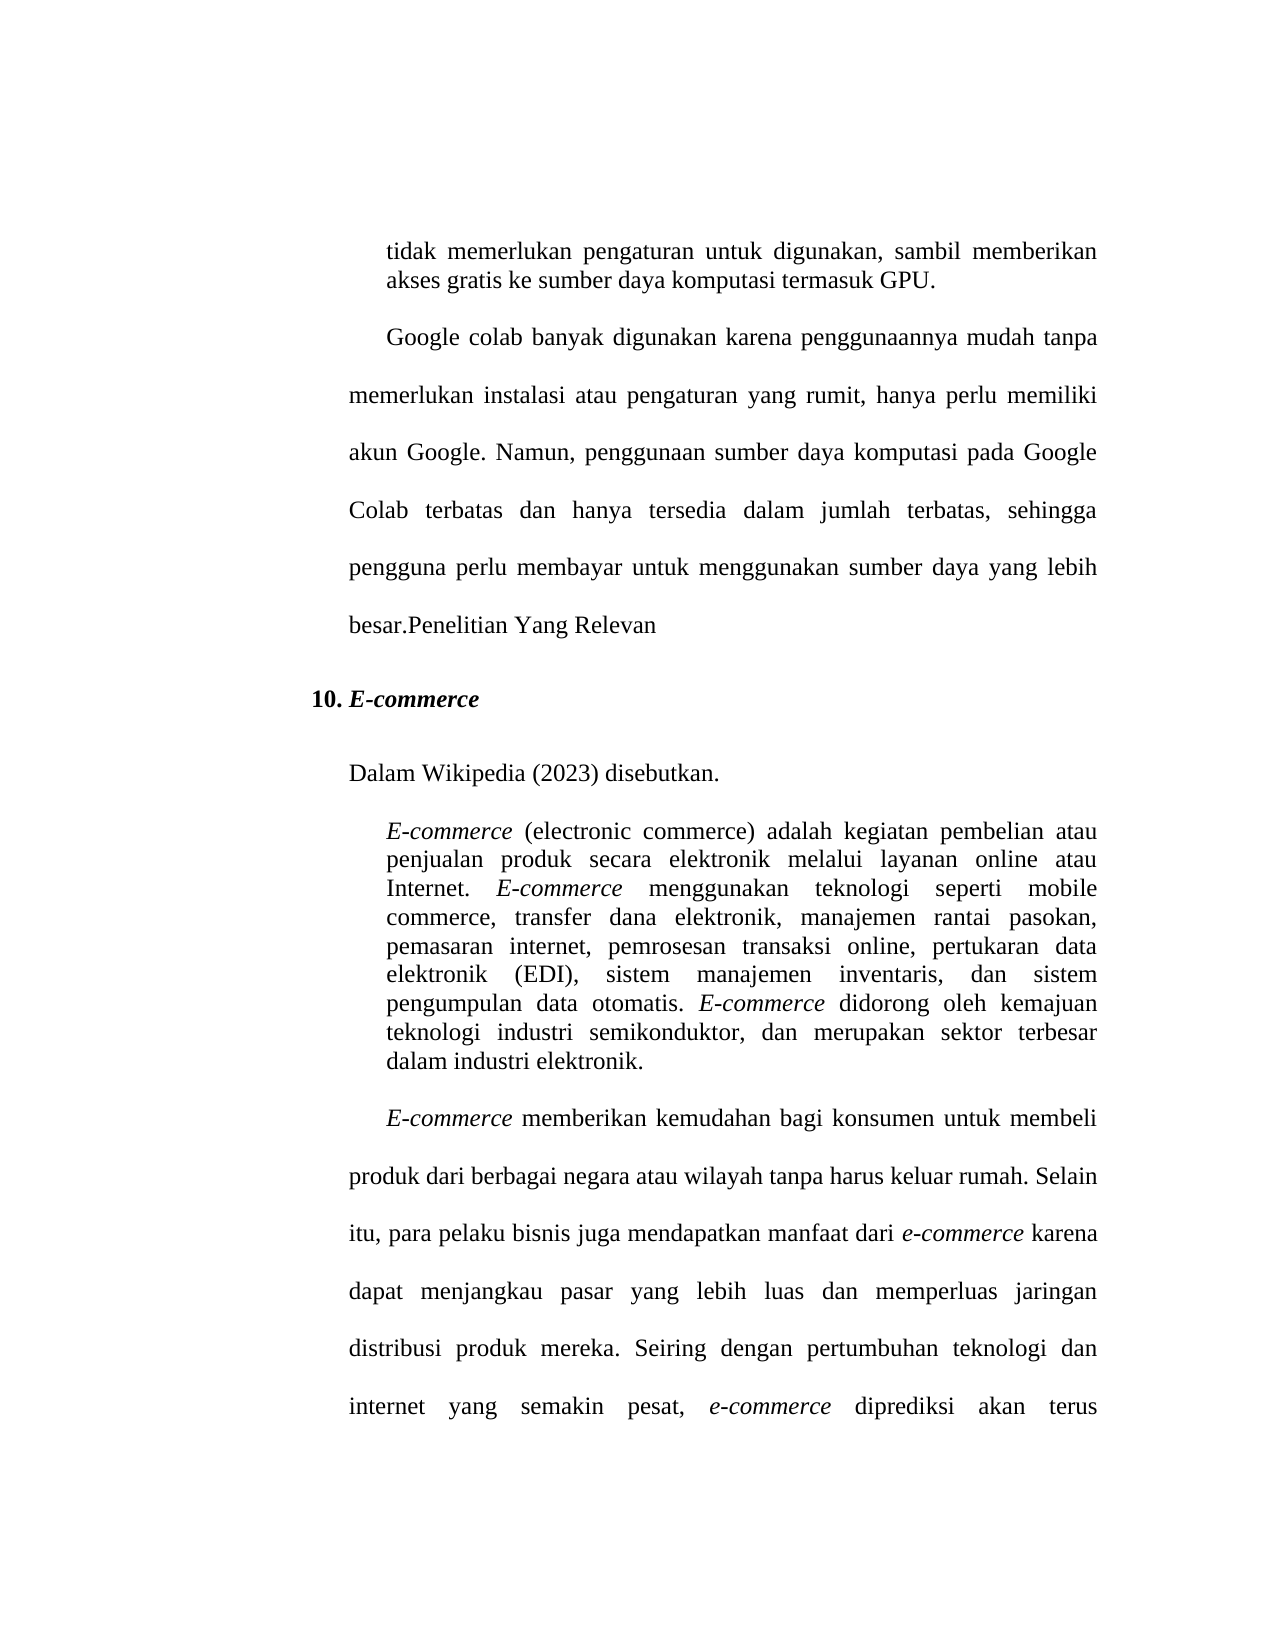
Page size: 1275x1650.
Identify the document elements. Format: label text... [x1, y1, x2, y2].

list Dalam Wikipedia (2023) disebutkan. [274, 758, 1098, 787]
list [349, 1103, 1098, 1419]
list E-commerce (electronic commerce) adalah kegiatan pembelian atau penjualan produk secara elektronik melalui layanan online atau Internet. E-commerce menggunakan teknologi seperti mobile commerce, transfer dana elektronik, manajemen rantai pasokan, pemasaran internet, pemrosesan transaksi online, pertukaran data elektronik (EDI), sistem manajemen inventaris, dan sistem pengumpulan data otomatis. E-commerce didorong oleh kemajuan teknologi industri semikonduktor, dan merupakan sektor terbesar dalam industri elektronik. [386, 816, 1098, 1074]
list E-commerce [311, 684, 1098, 713]
list Google colab banyak digunakan karena penggunaannya mudah tanpa memerlukan instalasi atau pengaturan yang rumit, hanya perlu memiliki akun Google. Namun, penggunaan sumber daya komputasi pada Google Colab terbatas dan hanya tersedia dalam jumlah terbatas, sehingga pengguna perlu membayar untuk menggunakan sumber daya yang lebih besar.Penelitian Yang Relevan [349, 322, 1098, 639]
